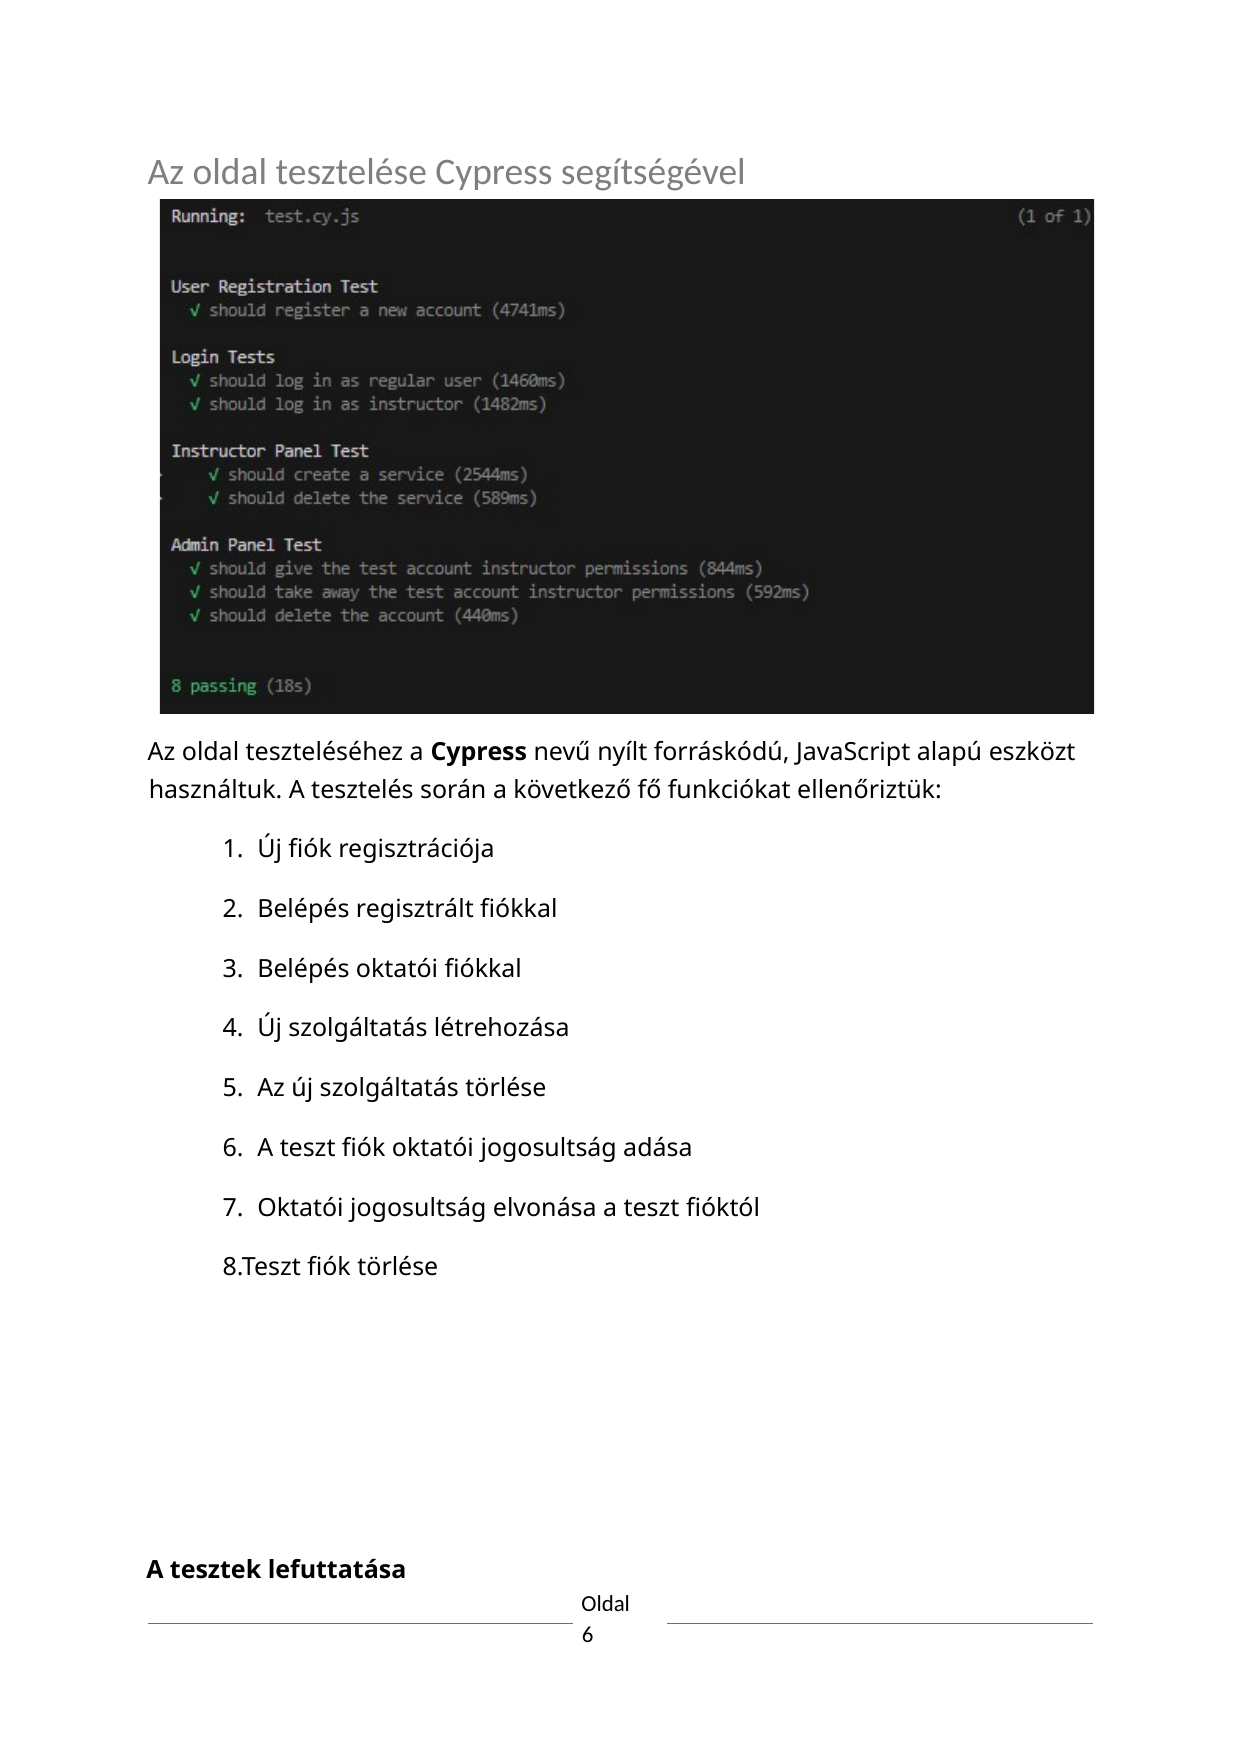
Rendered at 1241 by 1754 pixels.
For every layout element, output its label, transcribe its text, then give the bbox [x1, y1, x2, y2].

list Új fiók regisztrációja [222, 831, 1093, 865]
list Az új szolgáltatás törlése [222, 1069, 1093, 1104]
text Az oldal teszteléséhez a Cypress nevű nyílt forráskódú, JavaScript alapú eszközt használtuk. A tesztelés során a következő fő funkciókat ellenőriztük: [147, 734, 1093, 805]
list A teszt fiók oktatói jogosultság adása [222, 1129, 1093, 1163]
subtitle Az oldal tesztelése Cypress segítségével [147, 148, 1236, 193]
list Új szolgáltatás létrehozása [222, 1010, 1093, 1044]
picture [159, 199, 1095, 714]
list Oktatói jogosultság elvonása a teszt fióktól [222, 1189, 1093, 1223]
list Belépés regisztrált fiókkal [222, 890, 1093, 924]
text 8.Teszt fiók törlése [222, 1249, 1093, 1283]
text A tesztek lefuttatása [146, 1551, 1236, 1585]
list Belépés oktatói fiókkal [222, 950, 1093, 984]
